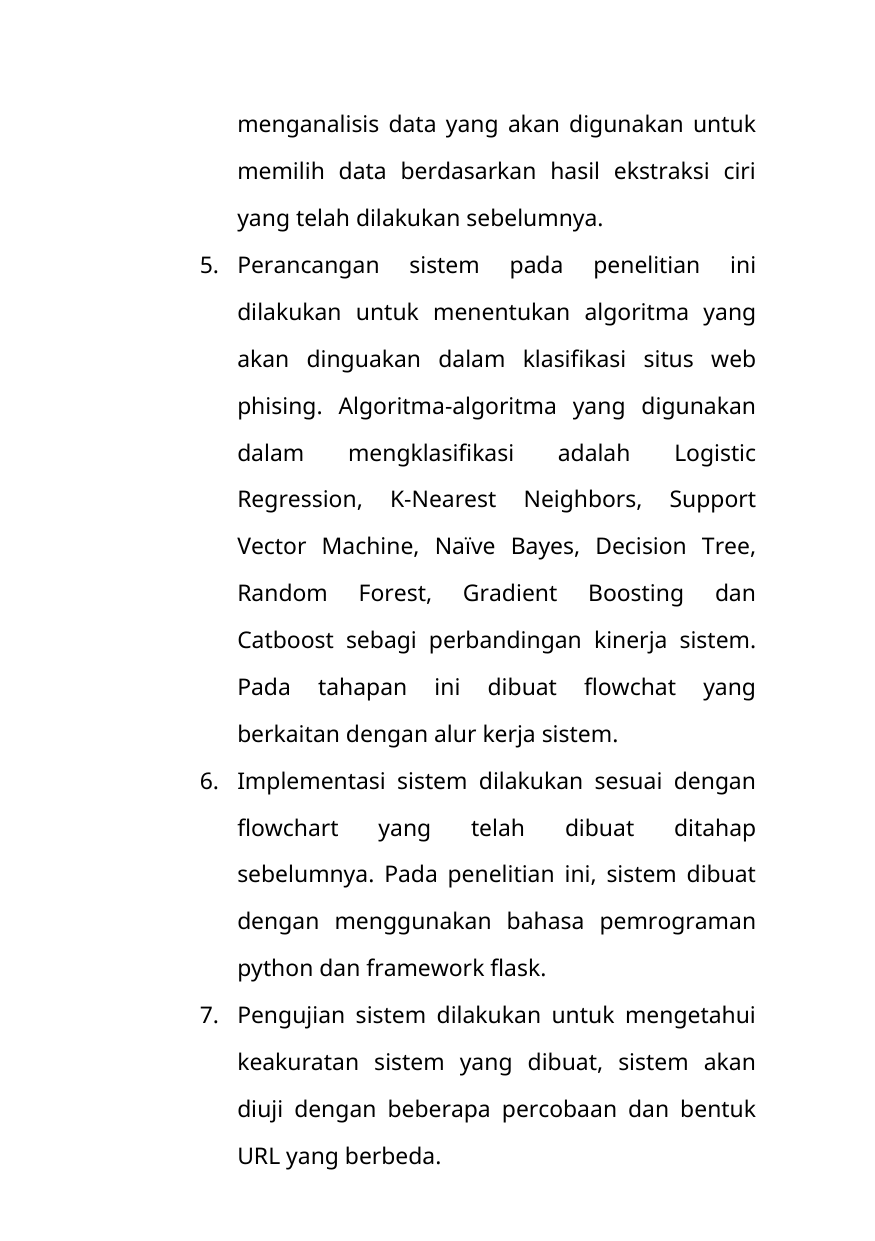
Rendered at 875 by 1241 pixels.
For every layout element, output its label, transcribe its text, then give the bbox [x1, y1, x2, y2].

list Pengujian sistem dilakukan untuk mengetahui keakuratan sistem yang dibuat, sistem akan diuji dengan beberapa percobaan dan bentuk URL yang berbeda. [199, 999, 756, 1171]
list Implementasi sistem dilakukan sesuai dengan flowchart yang telah dibuat ditahap sebelumnya. Pada penelitian ini, sistem dibuat dengan menggunakan bahasa pemrograman python dan framework flask. [199, 764, 756, 983]
list Perancangan sistem pada penelitian ini dilakukan untuk menentukan algoritma yang akan dinguakan dalam klasifikasi situs web phising. Algoritma-algoritma yang digunakan dalam mengklasifikasi adalah Logistic Regression, K-Nearest Neighbors, Support Vector Machine, Naïve Bayes, Decision Tree, Random Forest, Gradient Boosting dan Catboost sebagi perbandingan kinerja sistem. Pada tahapan ini dibuat flowchat yang berkaitan dengan alur kerja sistem. [199, 249, 756, 749]
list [199, 108, 756, 233]
